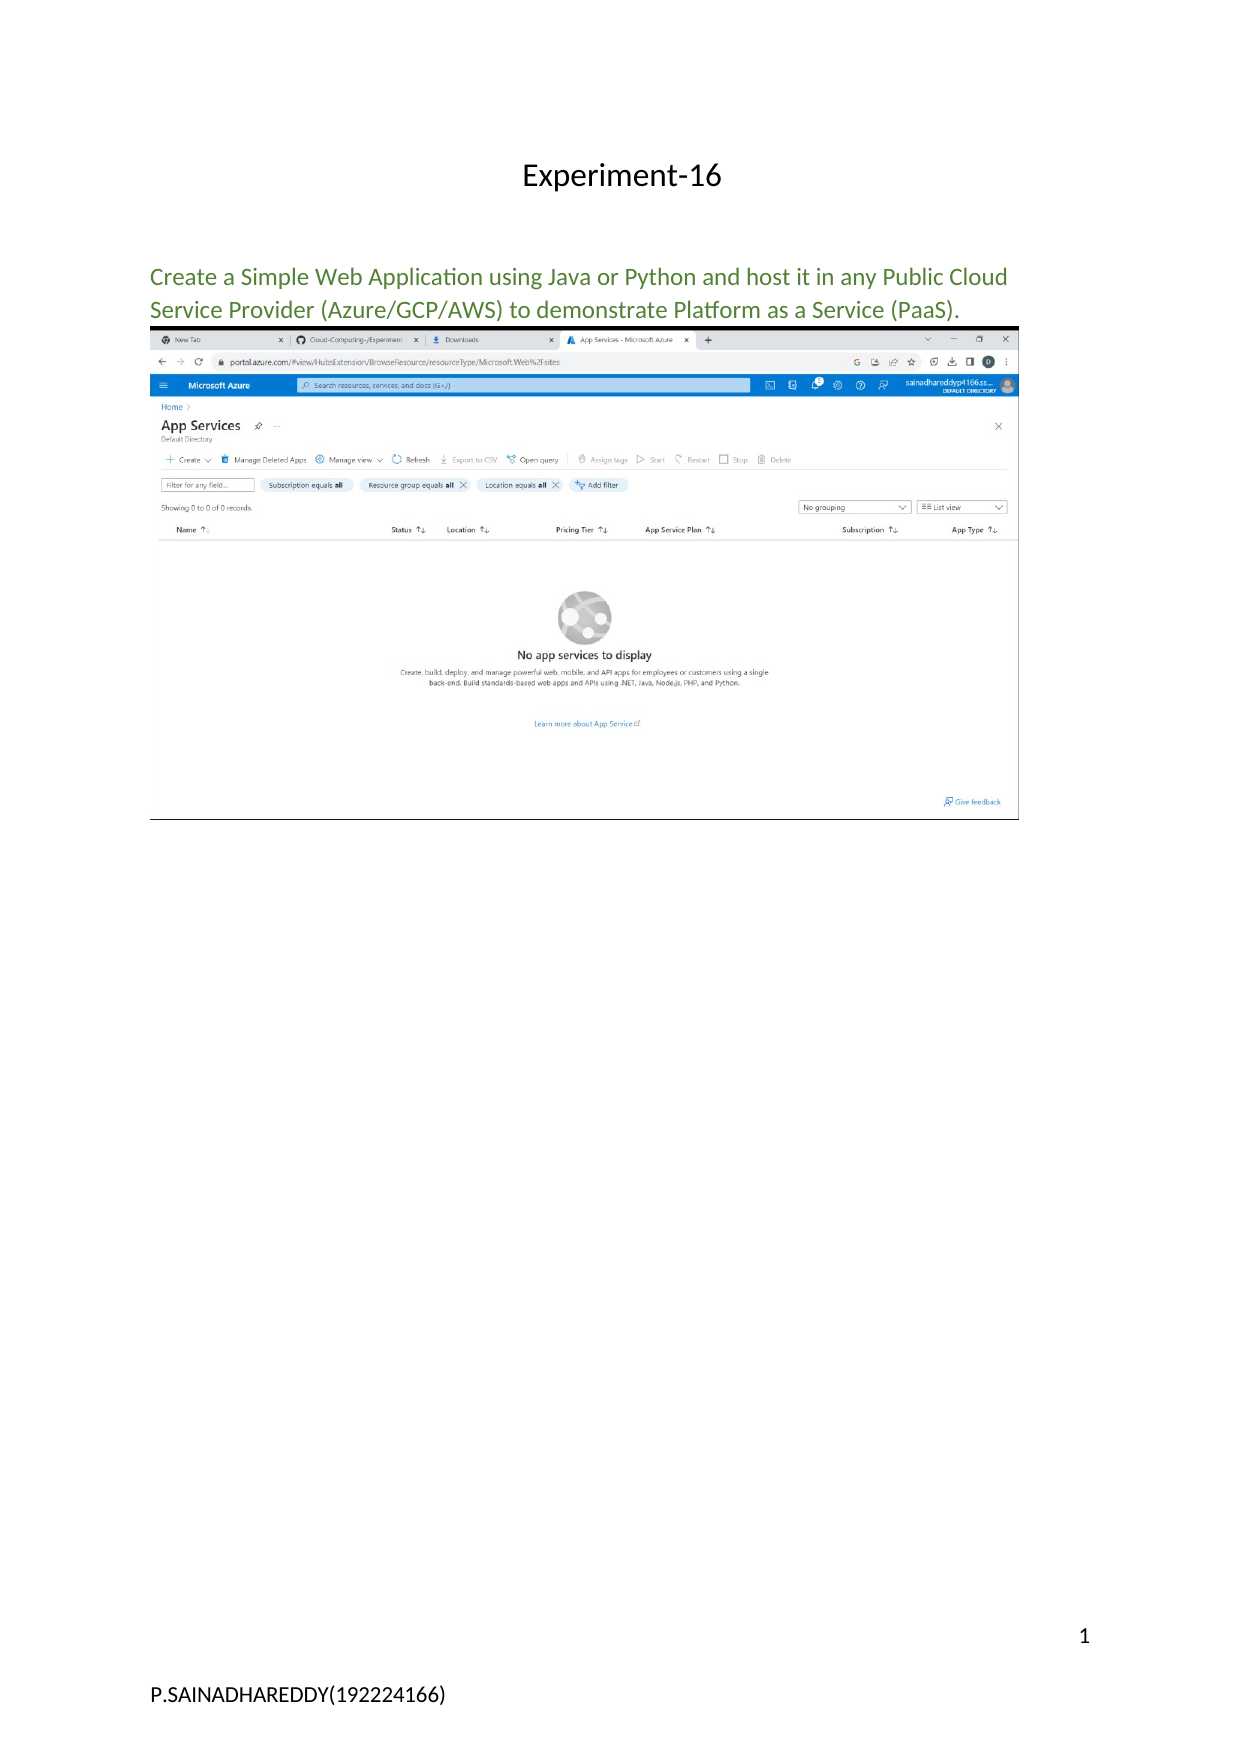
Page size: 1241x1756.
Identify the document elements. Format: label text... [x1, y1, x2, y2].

picture [150, 326, 1019, 820]
text Create a Simple Web Application using Java or Python and host it in any Public Cloud Service Provider (Azure/GCP/AWS) to demonstrate Platform as a Service (PaaS). [150, 261, 1065, 324]
title Experiment-16 [519, 154, 724, 195]
